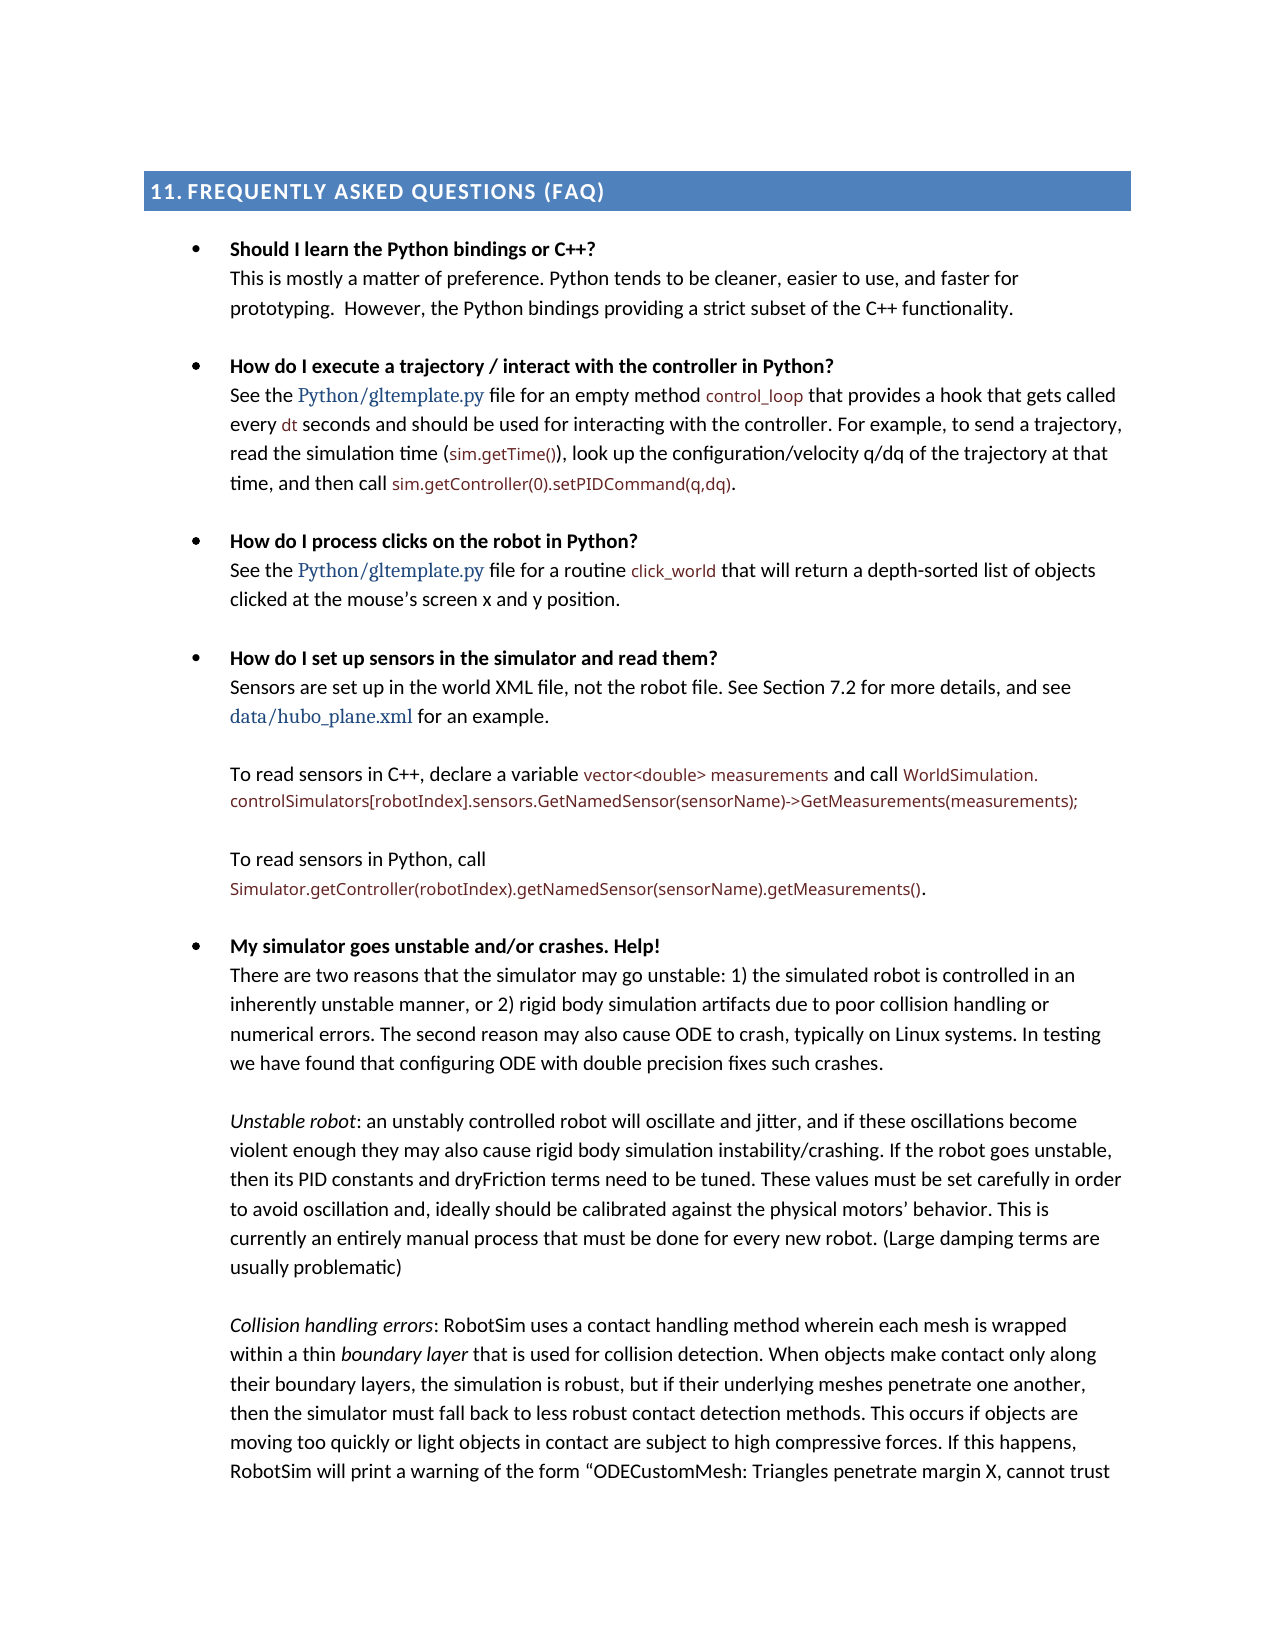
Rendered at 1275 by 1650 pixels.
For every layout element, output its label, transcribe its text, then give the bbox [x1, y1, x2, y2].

list Should I learn the Python bindings or C++? This is mostly a matter of preference. Python tends to be cleaner, easier to use, and faster for prototyping. However, the Python bindings providing a strict subset of the C++ functionality. [192, 236, 1125, 349]
list How do I process clicks on the robot in Python? See the Python/gltemplate.py file for a routine click_world that will return a depth-sorted list of objects clicked at the mouse’s screen x and y position. [192, 528, 1125, 641]
subtitle Frequently Asked Questions (FAQ) [150, 177, 1125, 205]
list How do I set up sensors in the simulator and read them? Sensors are set up in the world XML file, not the robot file. See Section 7.2 for more details, and see data/hubo_plane.xml for an example. To read sensors in C++, declare a variable vector<double> measurements and call WorldSimulation. controlSimulators[robotIndex].sensors.GetNamedSensor(sensorName)->GetMeasurements(measurements); To read sensors in Python, call Simulator.getController(robotIndex).getNamedSensor(sensorName).getMeasurements(). [192, 645, 1125, 929]
list How do I execute a trajectory / interact with the controller in Python? See the Python/gltemplate.py file for an empty method control_loop that provides a hook that gets called every dt seconds and should be used for interacting with the controller. For example, to send a trajectory, read the simulation time (sim.getTime()), look up the configuration/velocity q/dq of the trajectory at that time, and then call sim.getController(0).setPIDCommand(q,dq). [192, 353, 1125, 524]
